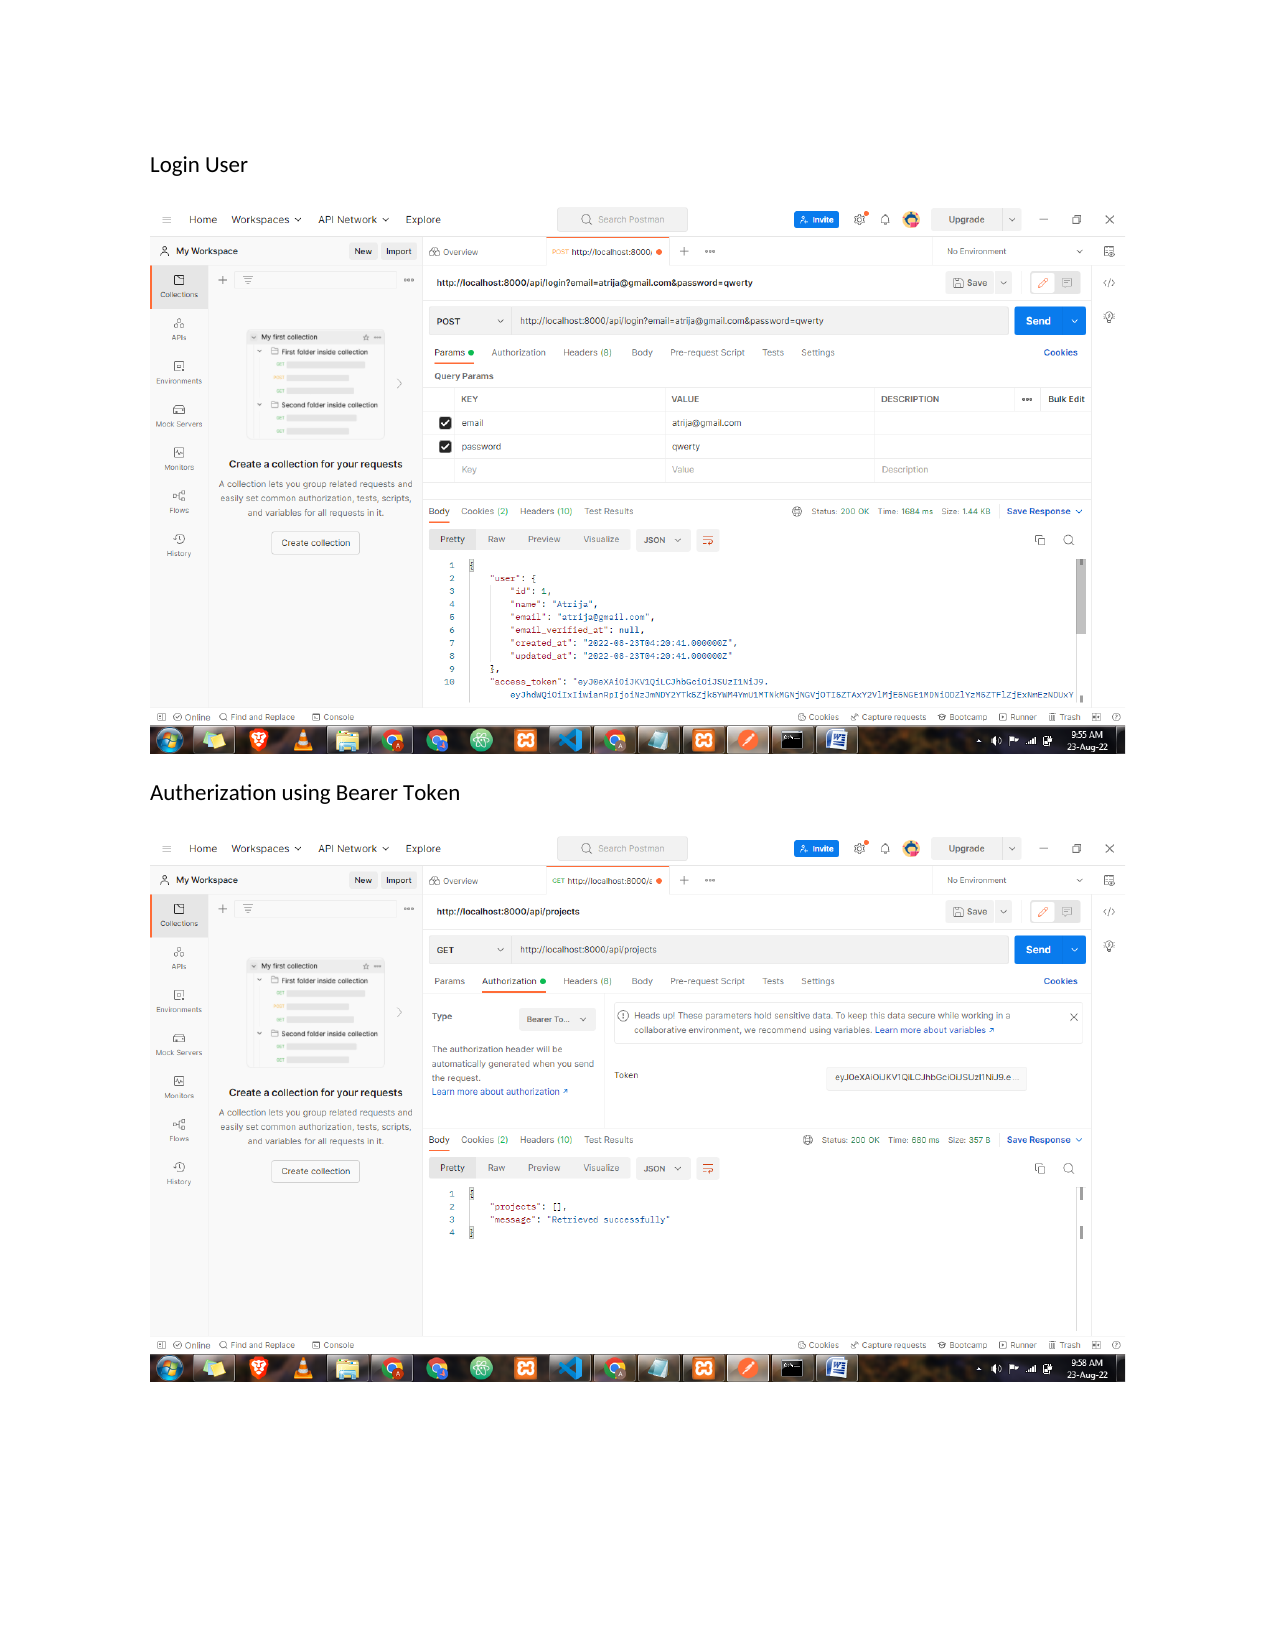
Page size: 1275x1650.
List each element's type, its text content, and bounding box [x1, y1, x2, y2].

text Login User [150, 150, 1125, 178]
picture [150, 831, 1125, 1382]
picture [150, 203, 1125, 754]
text Autherization using Bearer Token [150, 778, 1125, 807]
